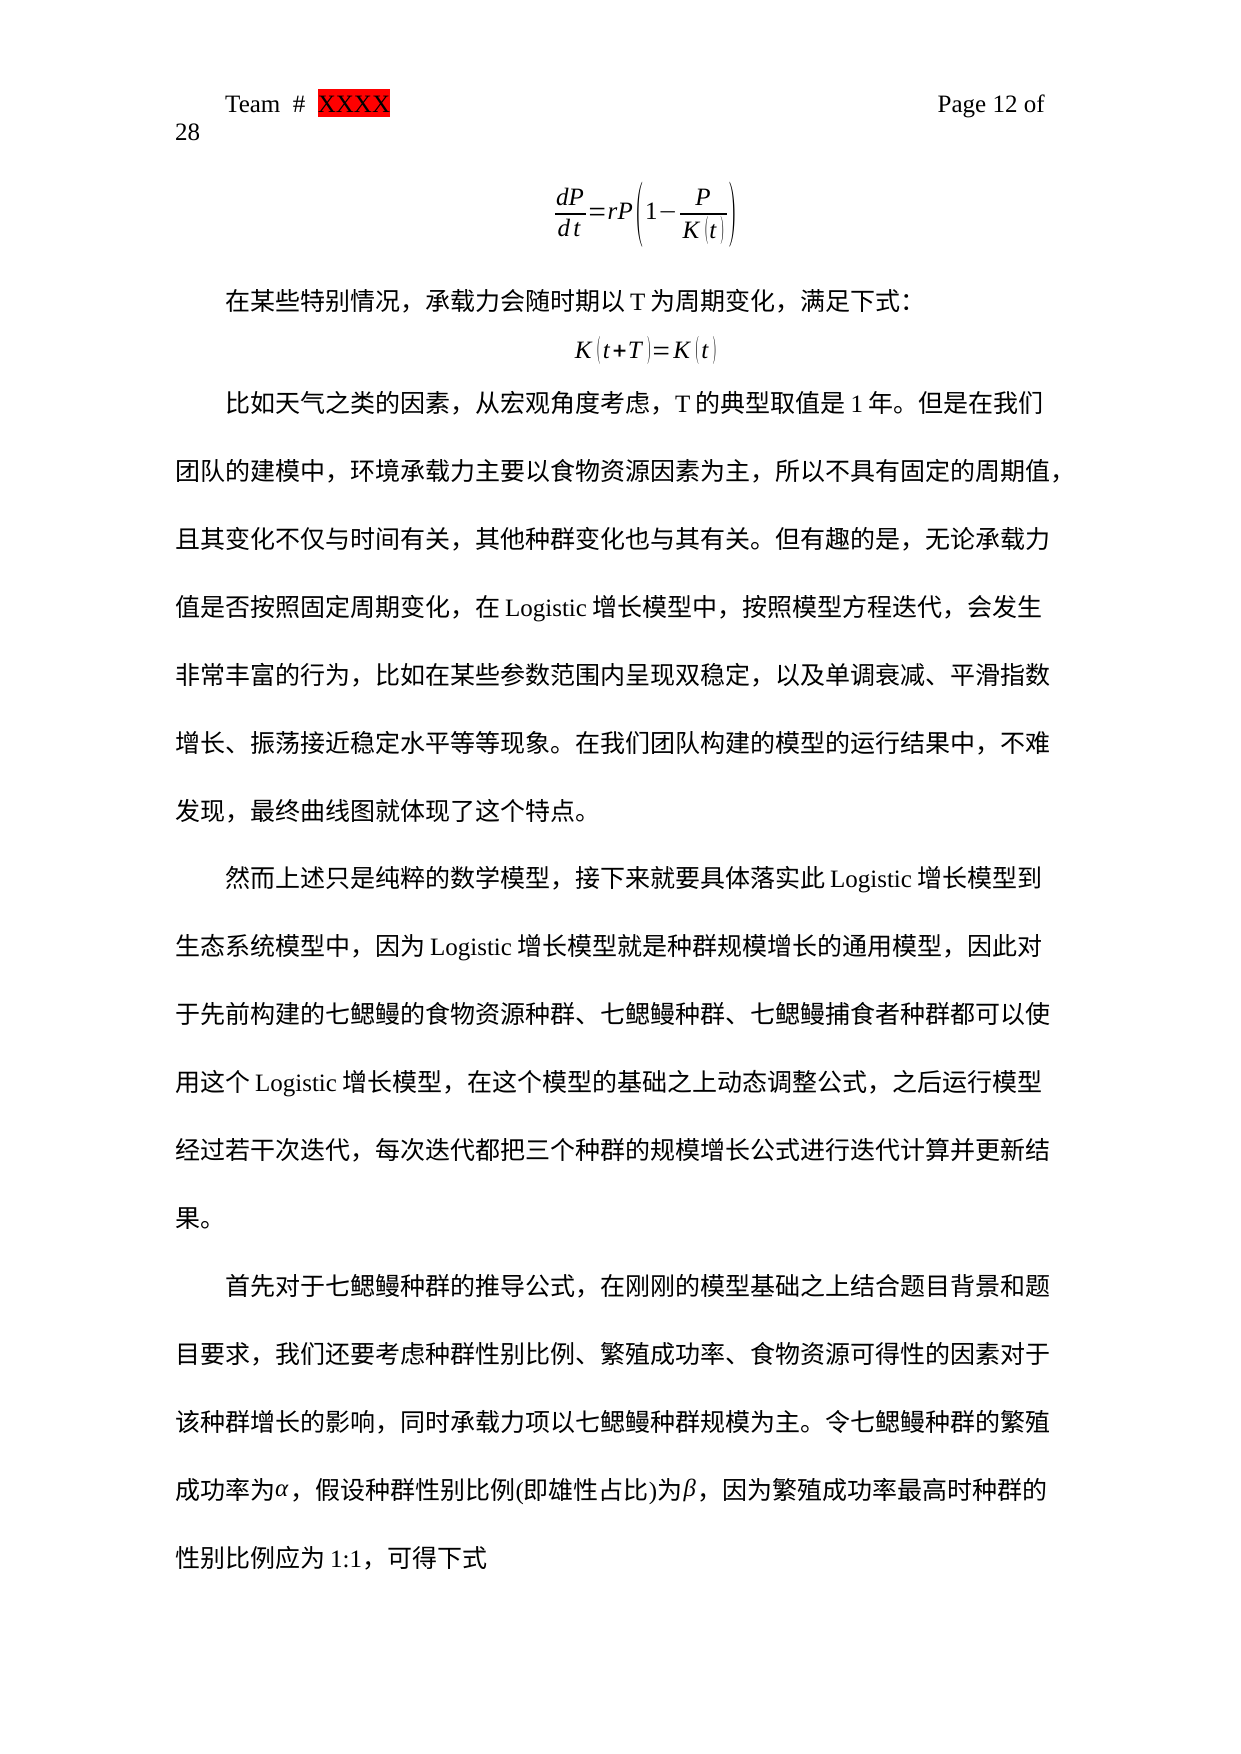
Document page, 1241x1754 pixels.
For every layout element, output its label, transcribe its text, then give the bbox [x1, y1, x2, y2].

text 在某些特别情况，承载力会随时期以T为周期变化，满足下式： [175, 266, 1065, 334]
text 首先对于七鳃鳗种群的推导公式，在刚刚的模型基础之上结合题目背景和题目要求，我们还要考虑种群性别比例、繁殖成功率、食物资源可得性的因素对于该种群增长的影响，同时承载力项以七鳃鳗种群规模为主。令七鳃鳗种群的繁殖成功率为，假设种群性别比例(即雄性占比)为，因为繁殖成功率最高时种群的性别比例应为1:1，可得下式 [175, 1251, 1065, 1590]
text 然而上述只是纯粹的数学模型，接下来就要具体落实此Logistic增长模型到生态系统模型中，因为Logistic增长模型就是种群规模增长的通用模型，因此对于先前构建的七鳃鳗的食物资源种群、七鳃鳗种群、七鳃鳗捕食者种群都可以使用这个Logistic增长模型，在这个模型的基础之上动态调整公式，之后运行模型经过若干次迭代，每次迭代都把三个种群的规模增长公式进行迭代计算并更新结果。 [175, 843, 1065, 1251]
text 比如天气之类的因素，从宏观角度考虑，T的典型取值是1年。但是在我们团队的建模中，环境承载力主要以食物资源因素为主，所以不具有固定的周期值，且其变化不仅与时间有关，其他种群变化也与其有关。但有趣的是，无论承载力值是否按照固定周期变化，在Logistic增长模型中，按照模型方程迭代，会发生非常丰富的行为，比如在某些参数范围内呈现双稳定，以及单调衰减、平滑指数增长、振荡接近稳定水平等等现象。在我们团队构建的模型的运行结果中，不难发现，最终曲线图就体现了这个特点。 [175, 368, 1065, 843]
